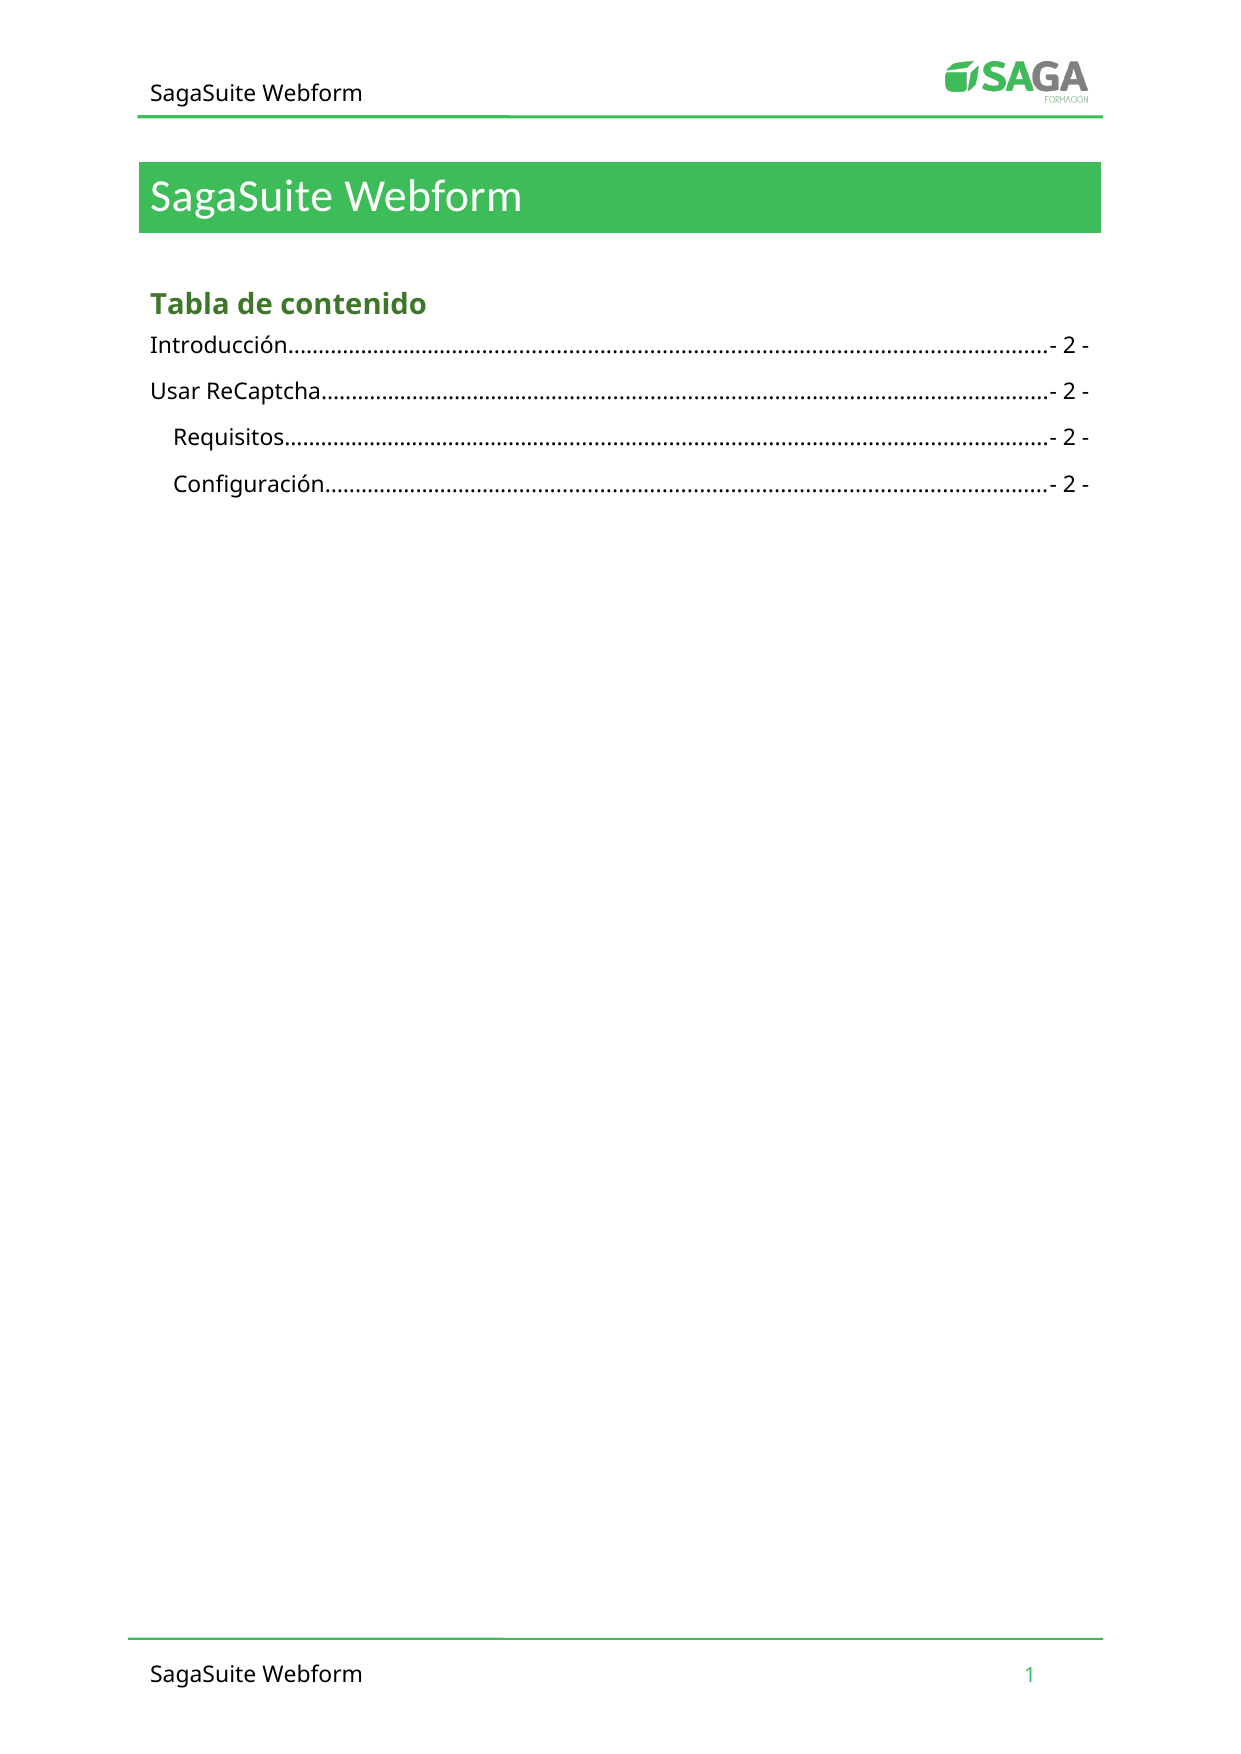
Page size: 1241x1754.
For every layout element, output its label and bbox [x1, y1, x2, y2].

picture [943, 59, 1089, 104]
